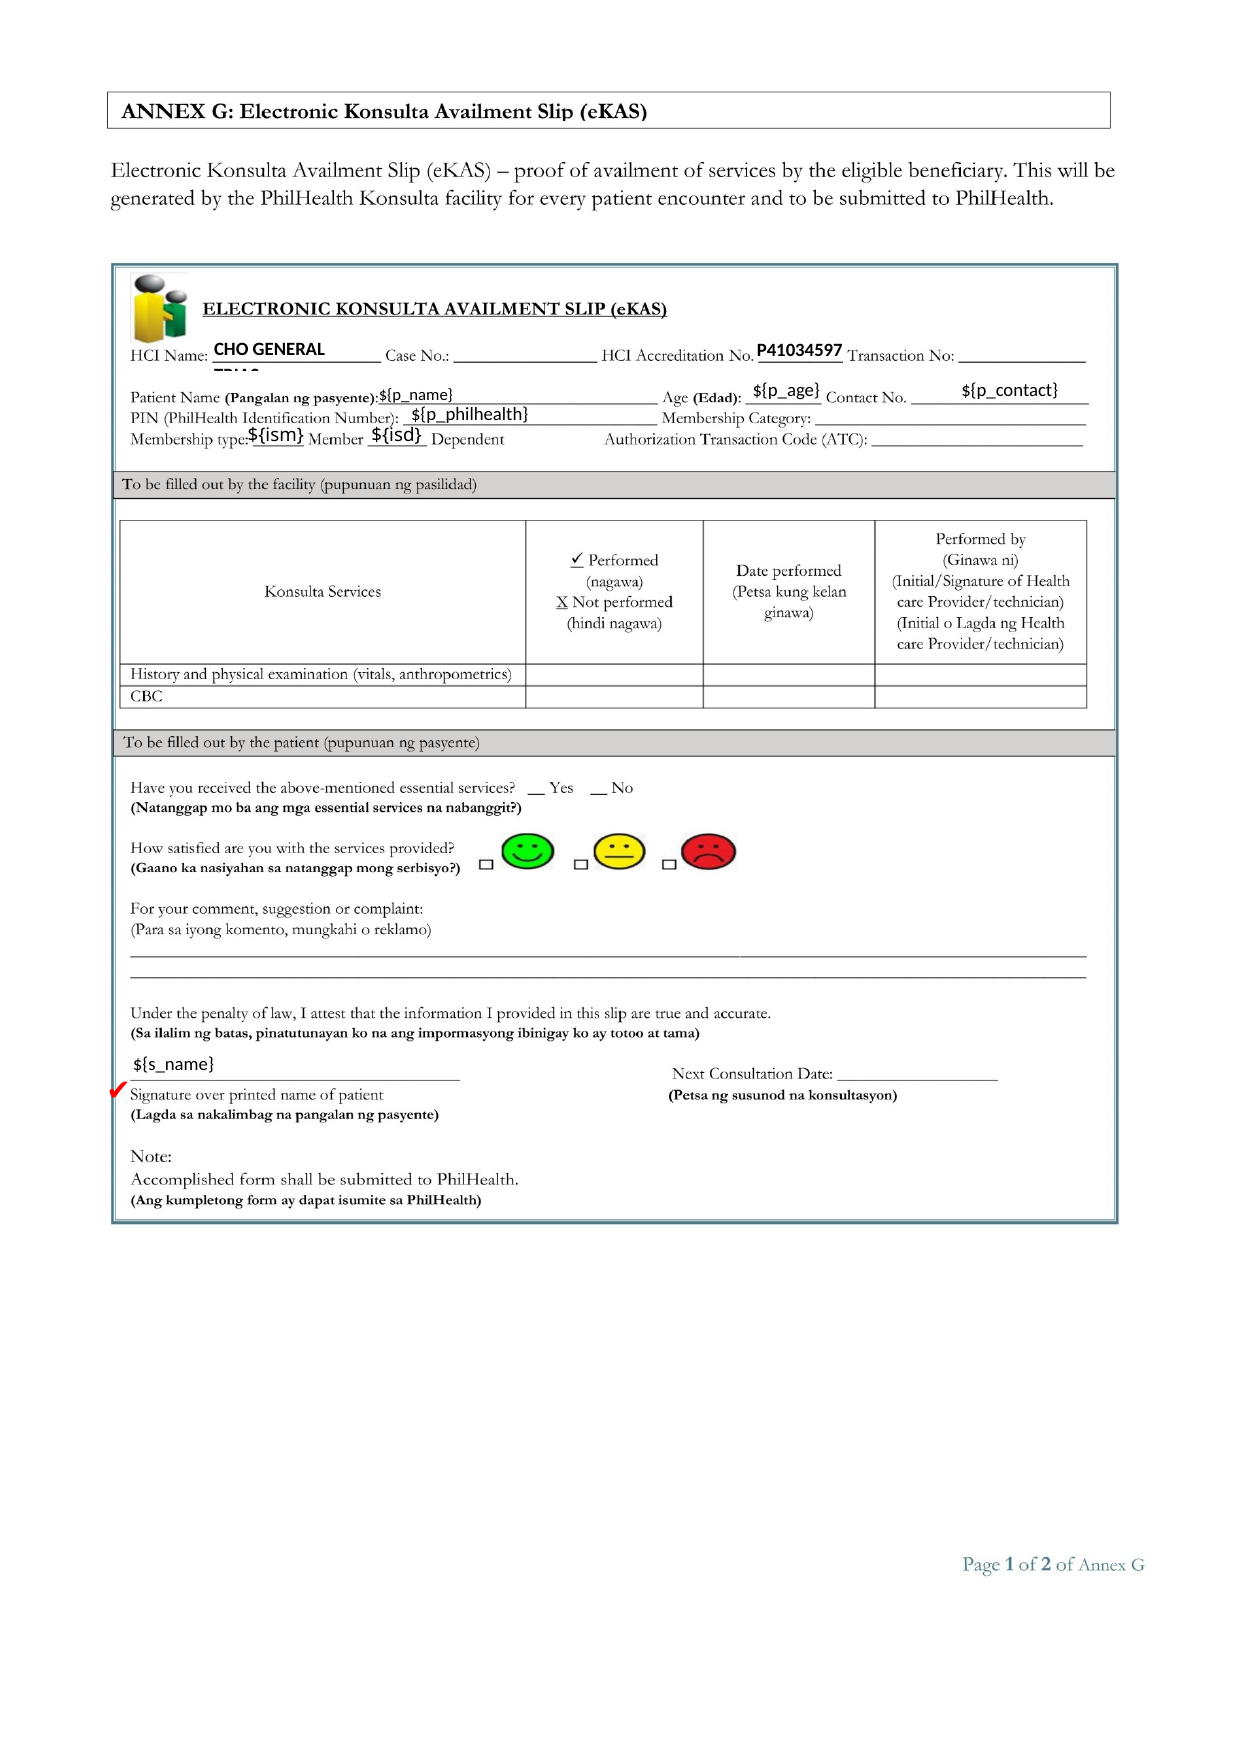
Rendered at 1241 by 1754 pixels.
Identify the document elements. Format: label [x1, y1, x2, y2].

picture [75, 75, 1164, 1591]
